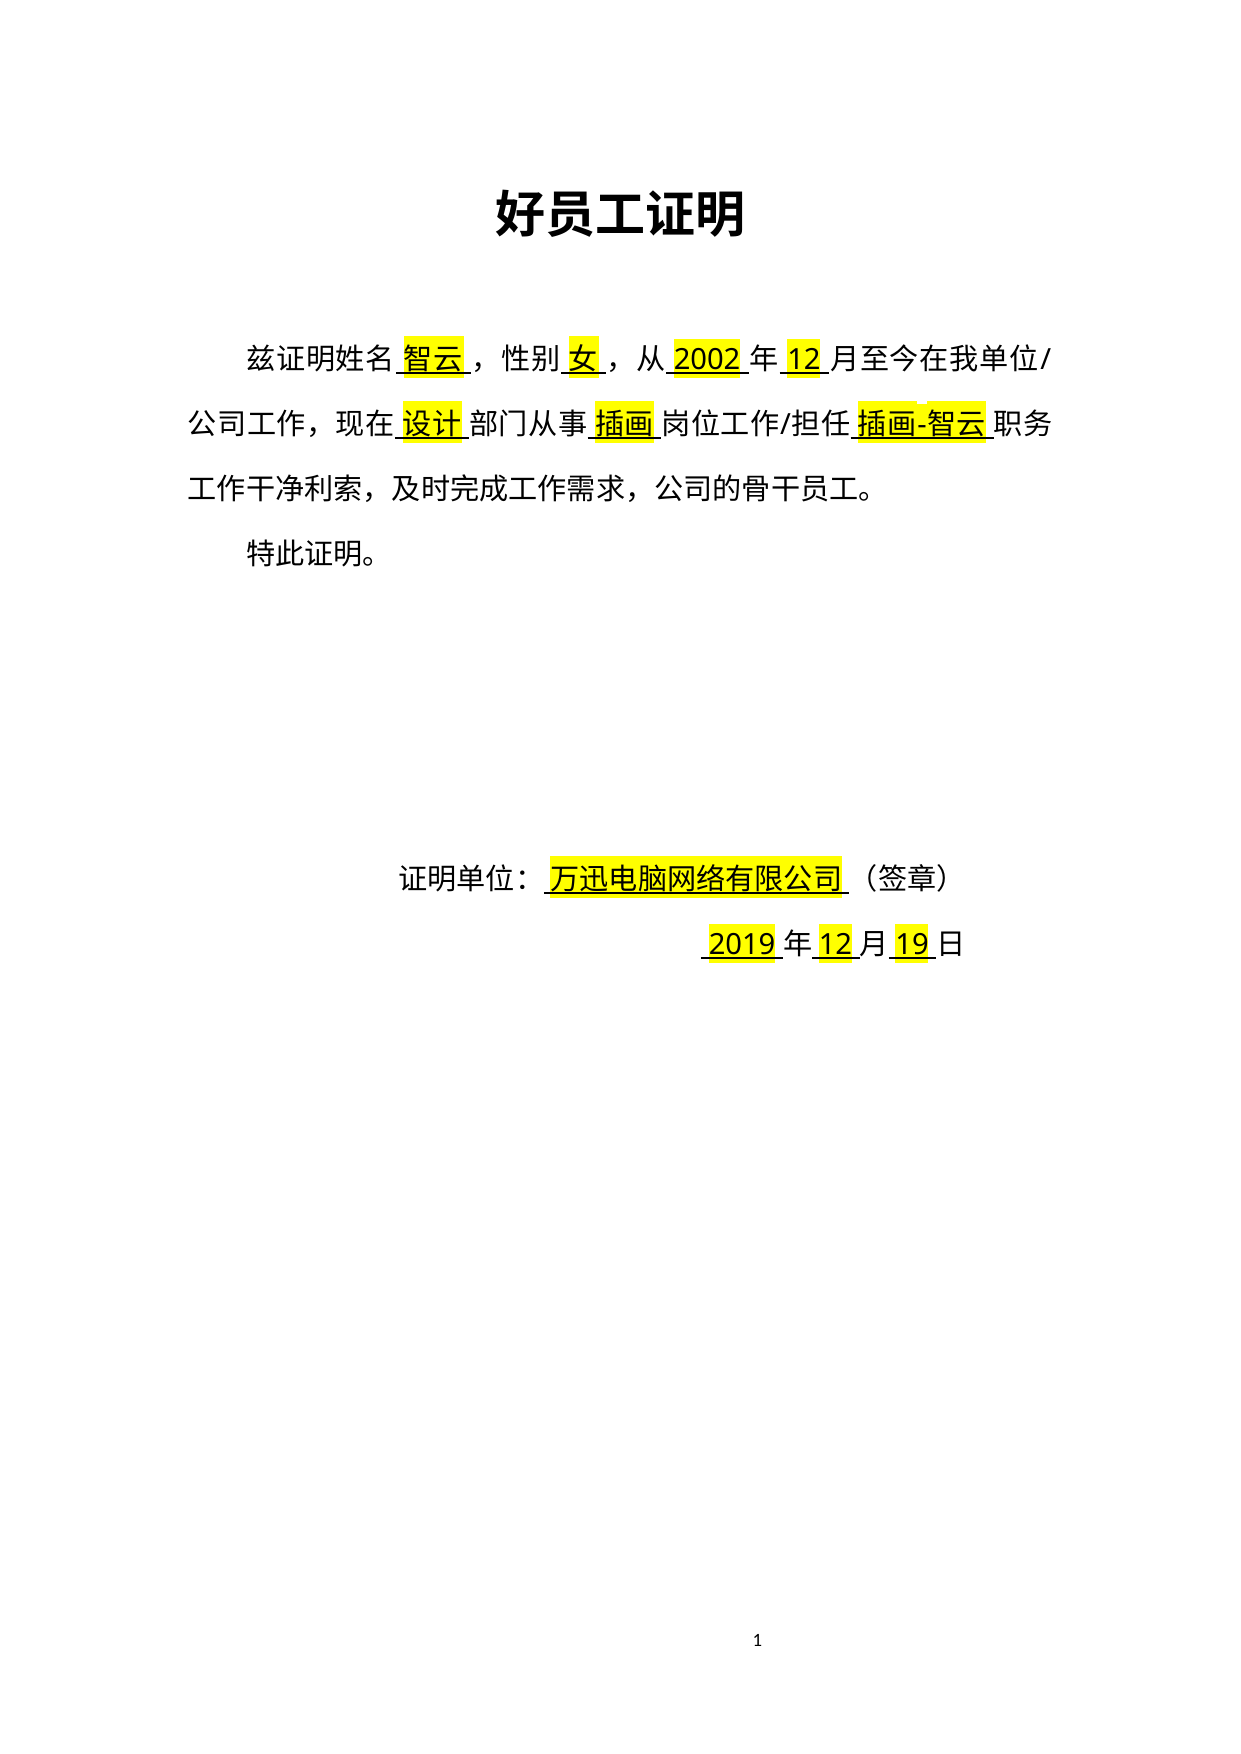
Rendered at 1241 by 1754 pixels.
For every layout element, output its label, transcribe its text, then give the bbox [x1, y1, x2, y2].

text 特此证明。 [187, 519, 1053, 584]
text 兹证明姓名 智云 ，性别 女 ，从 2002 年 12 月至今在我单位/公司工作，现在 设计 部门从事 插画 岗位工作/担任 插画-智云 职务，工作干净利索，及时完成工作需求，公司的骨干员工。 [187, 324, 1053, 519]
text 2019 年 12 月 19 日 [187, 909, 965, 974]
text 证明单位： 万迅电脑网络有限公司 （签章） [187, 844, 965, 909]
text 好员工证明 [187, 162, 1053, 259]
